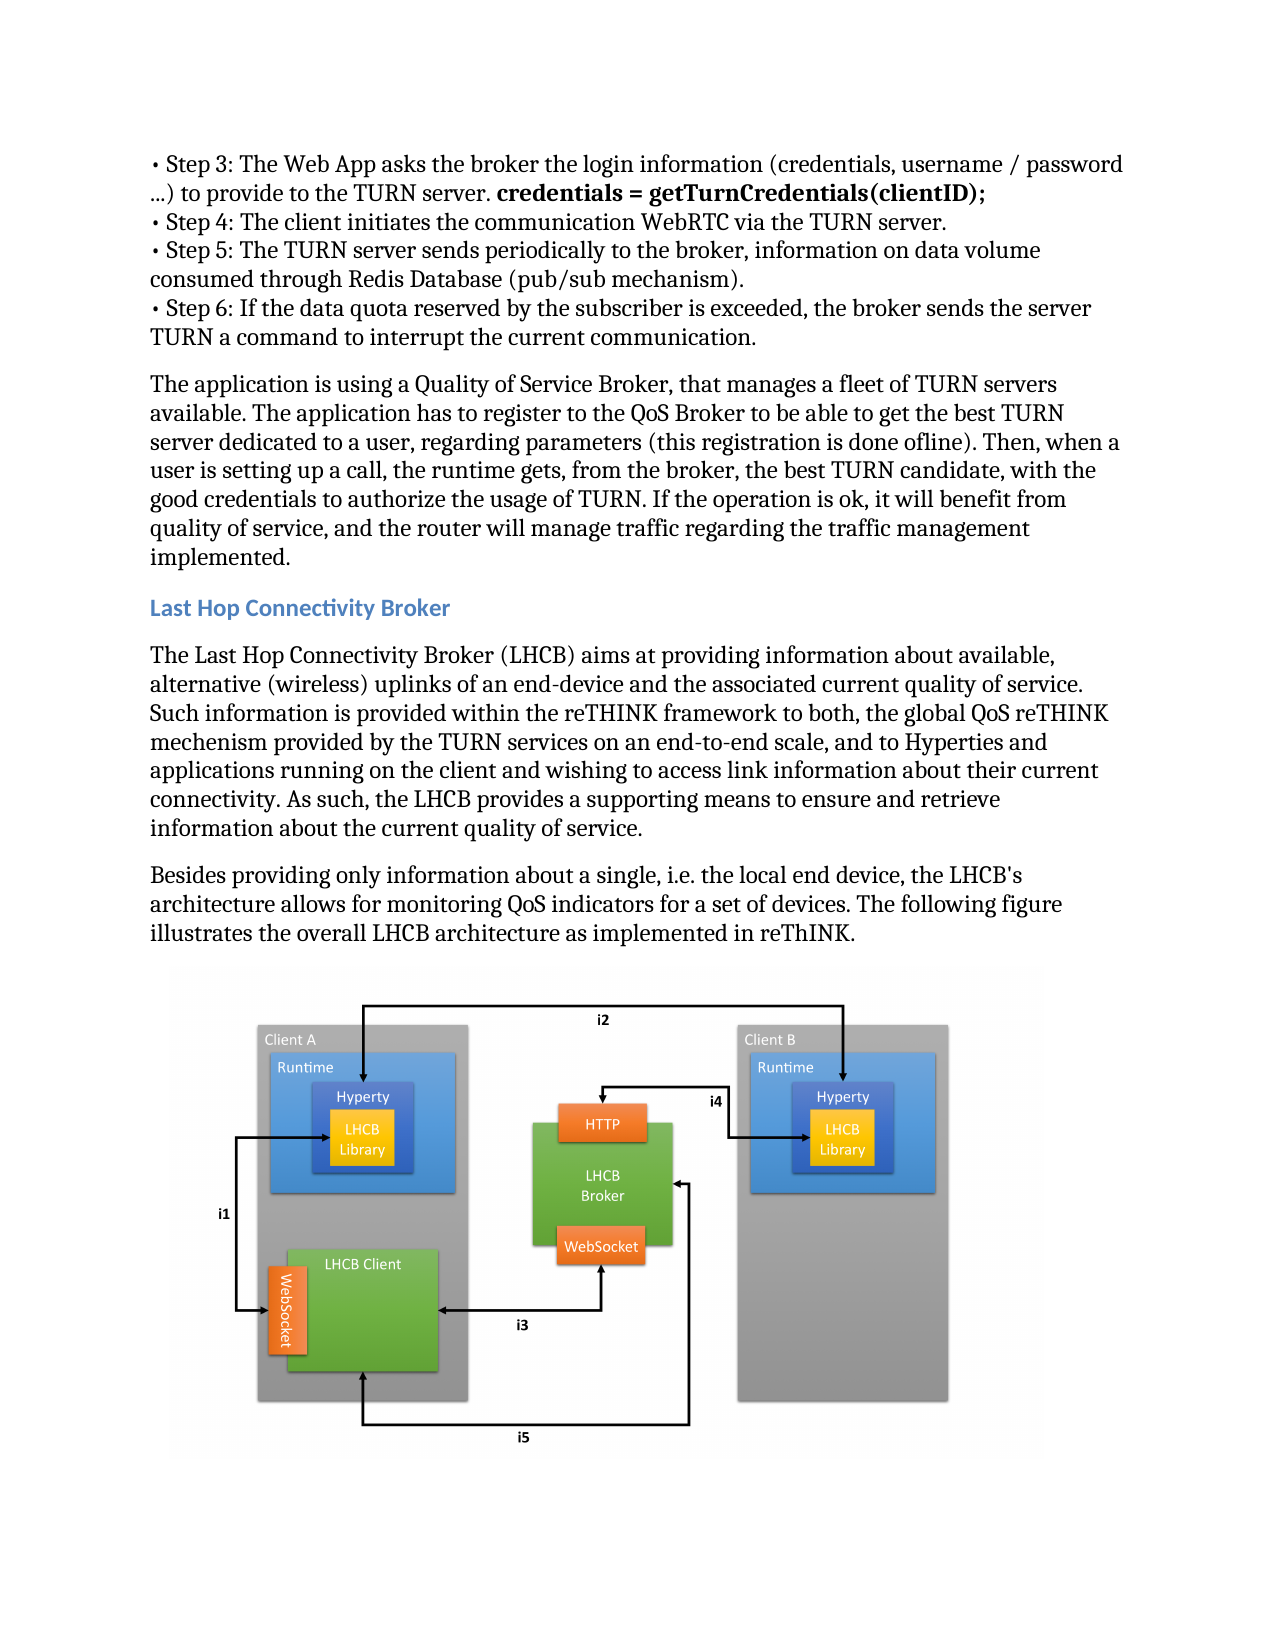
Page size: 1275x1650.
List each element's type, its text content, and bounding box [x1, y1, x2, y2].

text The application is using a Quality of Service Broker, that manages a fleet of TURN servers available. The application has to register to the QoS Broker to be able to get the best TURN server dedicated to a user, regarding parameters (this registration is done ofline). Then, when a user is setting up a call, the runtime gets, from the broker, the best TURN candidate, with the good credentials to authorize the usage of TURN. If the operation is ok, it will benefit from quality of service, and the router will manage traffic regarding the traffic management implemented. [150, 370, 1125, 571]
text Besides providing only information about a single, i.e. the local end device, the LHCB's architecture allows for monitoring QoS indicators for a set of devices. The following figure illustrates the overall LHCB architecture as implemented in reThINK. [150, 861, 1125, 948]
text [150, 150, 1125, 351]
picture [168, 966, 1044, 1459]
text The Last Hop Connectivity Broker (LHCB) aims at providing information about available, alternative (wireless) uplinks of an end-device and the associated current quality of service. Such information is provided within the reTHINK framework to both, the global QoS reTHINK mechenism provided by the TURN services on an end-to-end scale, and to Hyperties and applications running on the client and wishing to access link information about their current connectivity. As such, the LHCB provides a supporting means to ensure and retrieve information about the current quality of service. [150, 641, 1125, 843]
subtitle Last Hop Connectivity Broker [150, 592, 1125, 623]
